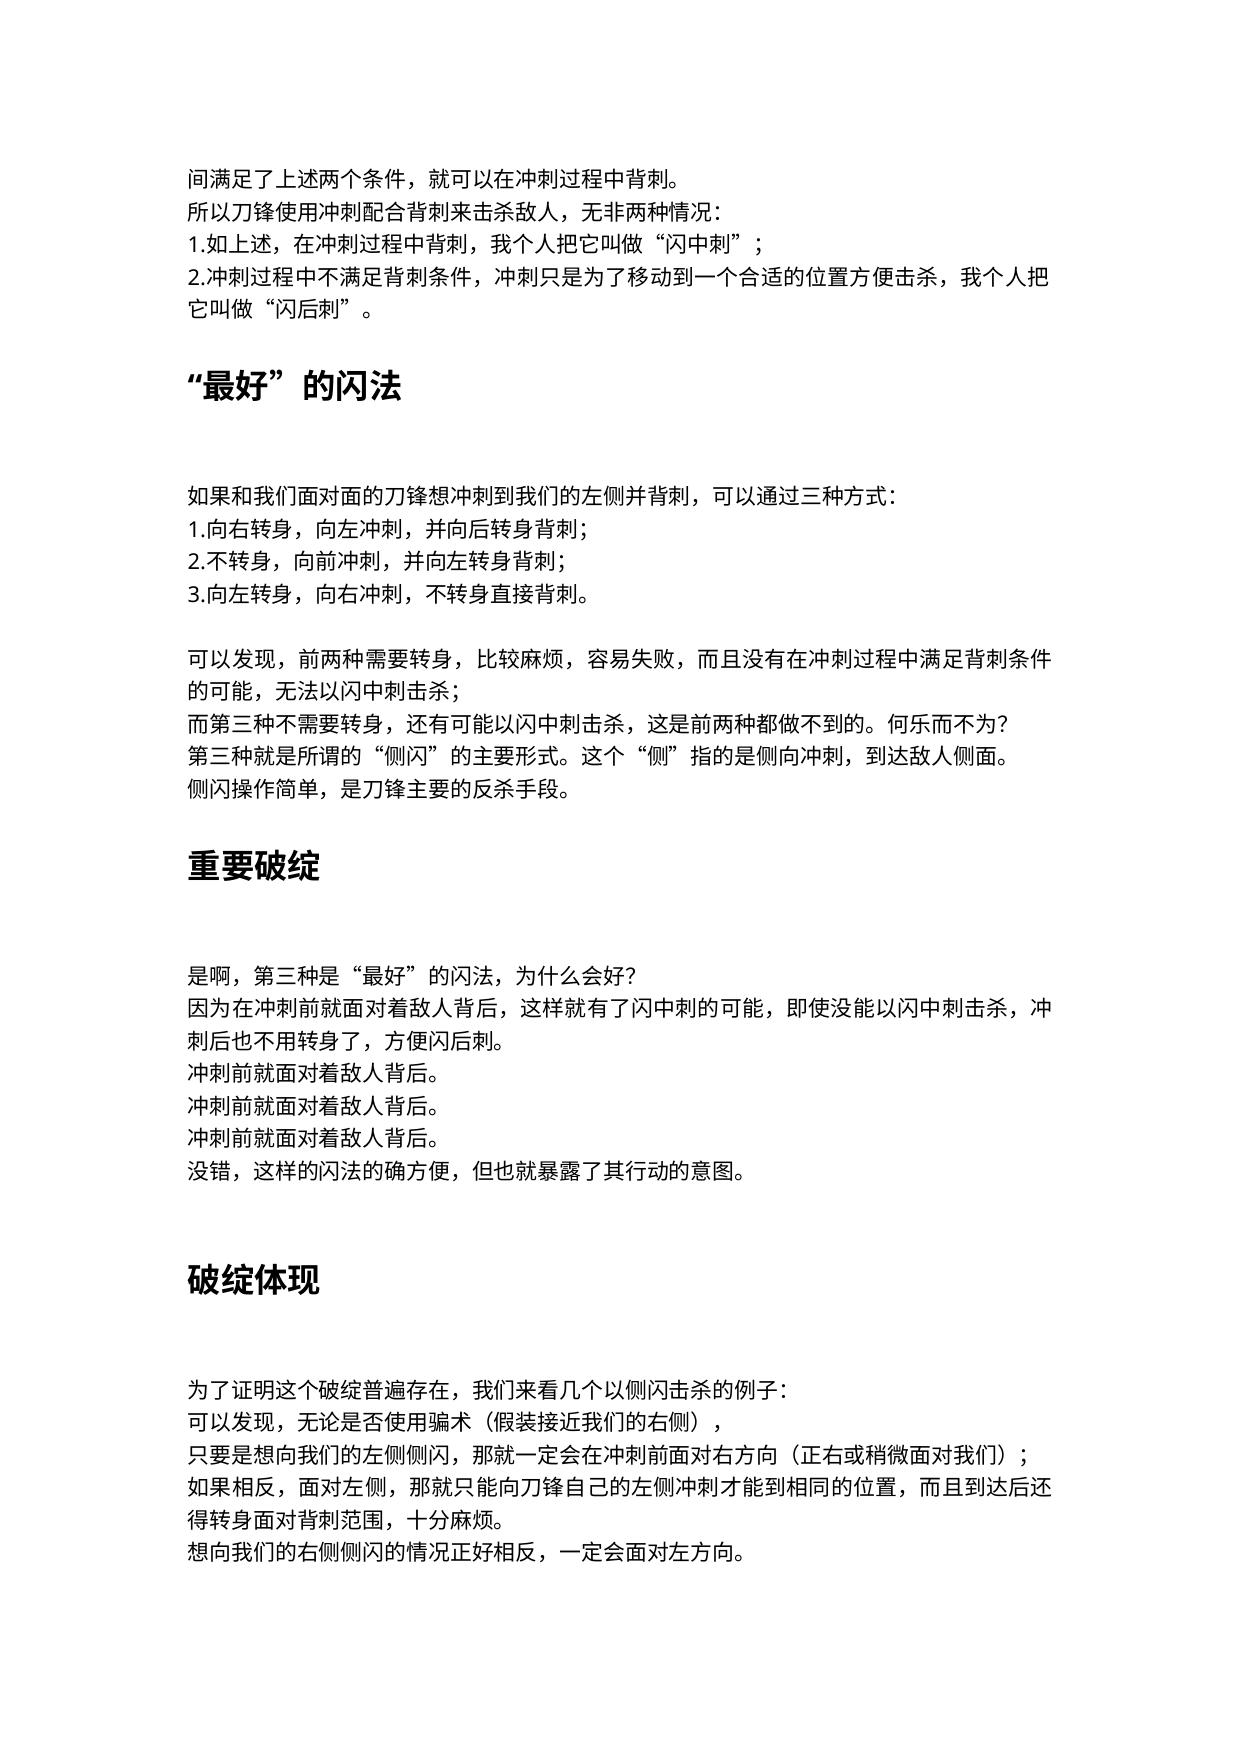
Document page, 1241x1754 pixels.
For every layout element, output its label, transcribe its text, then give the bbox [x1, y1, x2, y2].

text 2.冲刺过程中不满足背刺条件，冲刺只是为了移动到一个合适的位置方便击杀，我个人把它叫做“闪后刺”。 [187, 259, 1053, 324]
text 1.如上述，在冲刺过程中背刺，我个人把它叫做“闪中刺”； [187, 227, 1053, 259]
text 所以刀锋使用冲刺配合背刺来击杀敌人，无非两种情况： [187, 194, 1053, 227]
subtitle 重要破绽 [187, 831, 1053, 896]
subtitle 破绽体现 [187, 1245, 1053, 1310]
text 是啊，第三种是“最好”的闪法，为什么会好？ [187, 958, 1053, 991]
text 2.不转身，向前冲刺，并向左转身背刺； [187, 544, 1053, 576]
text 如果相反，面对左侧，那就只能向刀锋自己的左侧冲刺才能到相同的位置，而且到达后还得转身面对背刺范围，十分麻烦。 [187, 1470, 1053, 1535]
text 想向我们的右侧侧闪的情况正好相反，一定会面对左方向。 [187, 1535, 1053, 1567]
text 可以发现，无论是否使用骗术（假装接近我们的右侧）， [187, 1405, 1053, 1437]
text 冲刺前就面对着敌人背后。 [187, 1088, 1053, 1121]
text 如果和我们面对面的刀锋想冲刺到我们的左侧并背刺，可以通过三种方式： [187, 479, 1053, 511]
text 为了证明这个破绽普遍存在，我们来看几个以侧闪击杀的例子： [187, 1372, 1053, 1405]
text 只要是想向我们的左侧侧闪，那就一定会在冲刺前面对右方向（正右或稍微面对我们）； [187, 1437, 1053, 1470]
text 冲刺前就面对着敌人背后。 [187, 1056, 1053, 1088]
text 3.向左转身，向右冲刺，不转身直接背刺。 [187, 576, 1053, 609]
subtitle “最好”的闪法 [187, 352, 1053, 417]
text 没错，这样的闪法的确方便，但也就暴露了其行动的意图。 [187, 1153, 1053, 1186]
text 因为在冲刺前就面对着敌人背后，这样就有了闪中刺的可能，即使没能以闪中刺击杀，冲刺后也不用转身了，方便闪后刺。 [187, 991, 1053, 1056]
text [187, 162, 1053, 194]
text 冲刺前就面对着敌人背后。 [187, 1121, 1053, 1153]
text 第三种就是所谓的“侧闪”的主要形式。这个“侧”指的是侧向冲刺，到达敌人侧面。 [187, 739, 1053, 771]
text 1.向右转身，向左冲刺，并向后转身背刺； [187, 511, 1053, 544]
text 侧闪操作简单，是刀锋主要的反杀手段。 [187, 771, 1053, 804]
text 可以发现，前两种需要转身，比较麻烦，容易失败，而且没有在冲刺过程中满足背刺条件的可能，无法以闪中刺击杀； [187, 641, 1053, 706]
text 而第三种不需要转身，还有可能以闪中刺击杀，这是前两种都做不到的。何乐而不为？ [187, 706, 1053, 739]
